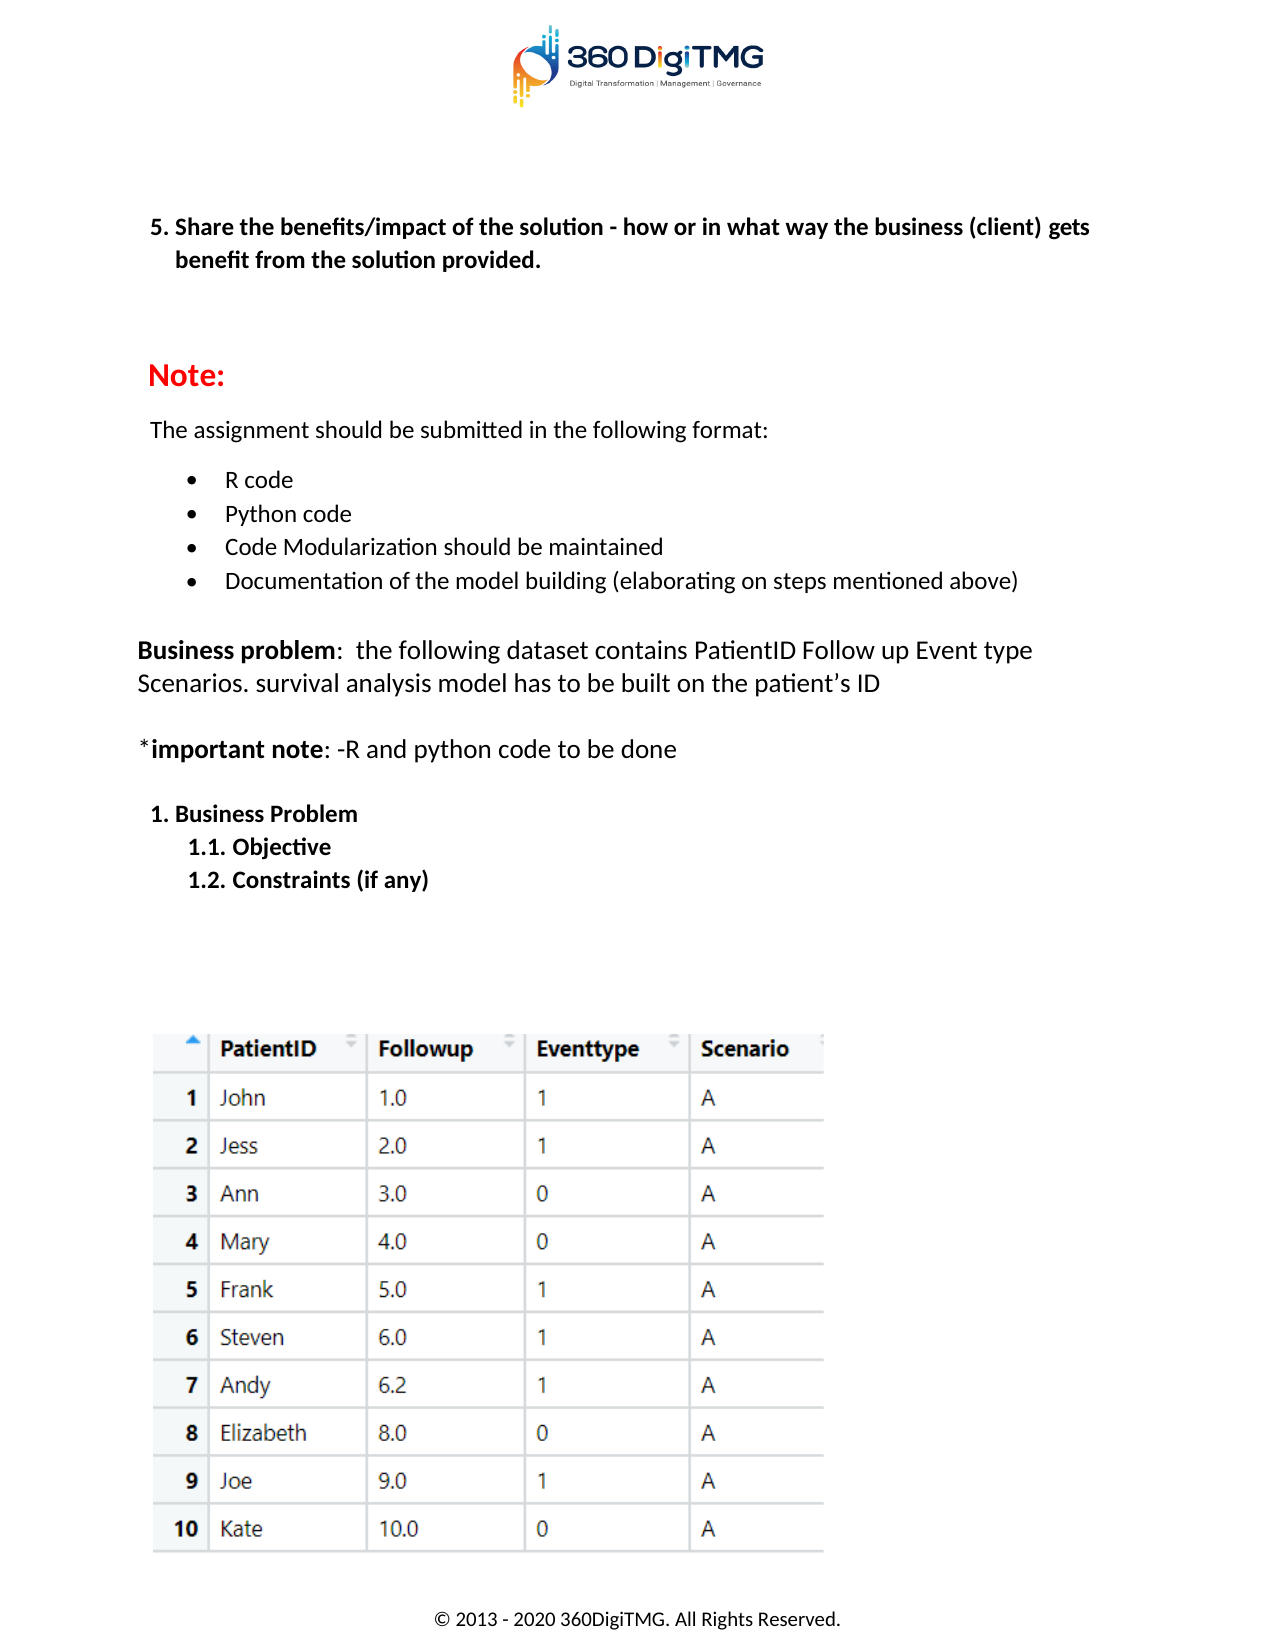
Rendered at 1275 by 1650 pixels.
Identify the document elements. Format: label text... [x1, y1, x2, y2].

text The assignment should be submitted in the following format: [150, 414, 1239, 445]
picture [153, 1034, 824, 1566]
text Business problem: the following dataset contains PatientID Follow up Event type [137, 633, 1239, 666]
picture [492, 7, 784, 126]
list Constraints (if any) [187, 864, 1239, 894]
list Business Problem [150, 798, 1239, 828]
list Python code [187, 498, 1239, 529]
list Code Modularization should be maintained [187, 532, 1239, 563]
text Scenarios. survival analysis model has to be built on the patient’s ID [137, 666, 1239, 699]
list Share the benefits/impact of the solution - how or in what way the business (client) gets benefit from the solution provided. [150, 211, 1092, 274]
list R code [187, 464, 1239, 495]
list Documentation of the model building (elaborating on steps mentioned above) [187, 566, 1239, 597]
list Objective [187, 831, 1239, 861]
text *important note: -R and python code to be done [137, 732, 1239, 765]
subtitle Note: [148, 354, 1239, 395]
